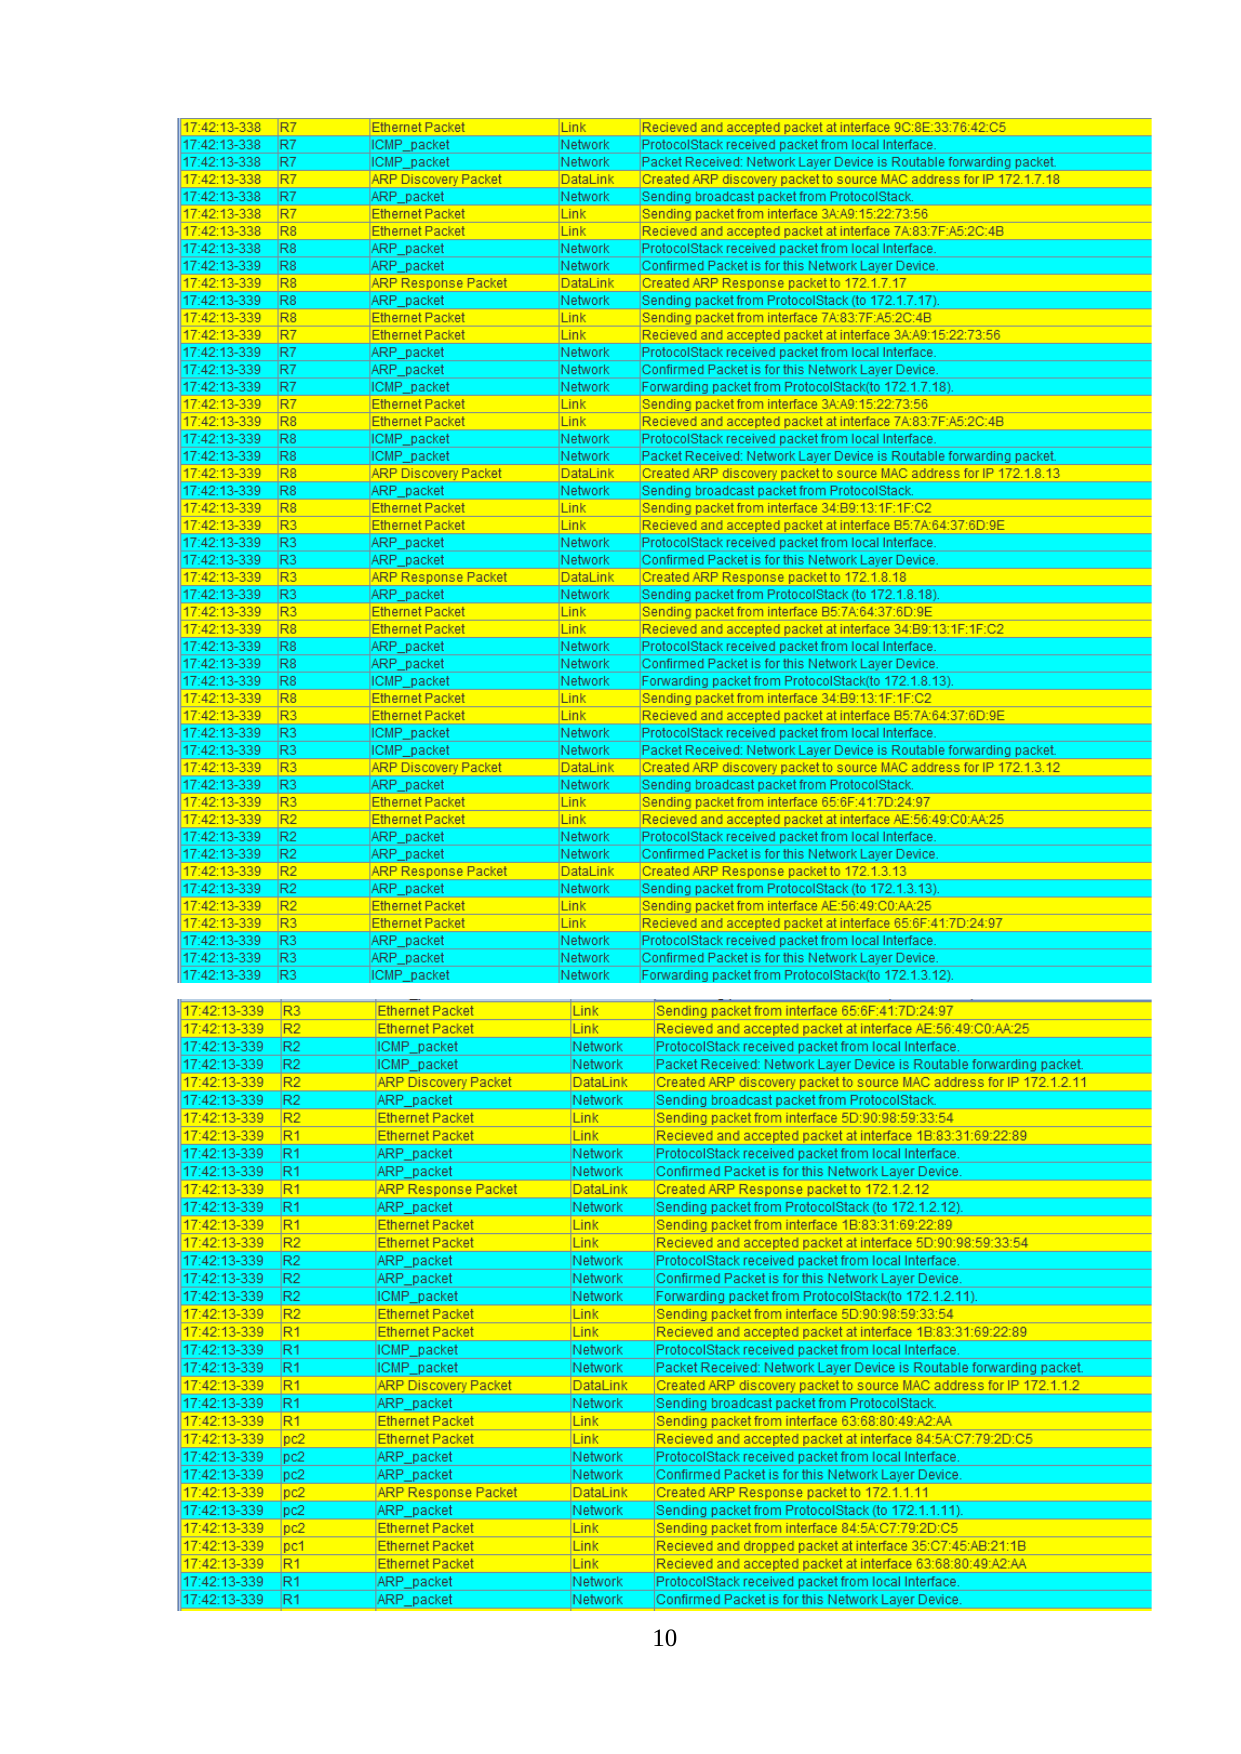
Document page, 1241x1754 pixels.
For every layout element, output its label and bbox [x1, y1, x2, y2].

picture [177, 999, 1152, 1611]
picture [177, 118, 1152, 983]
